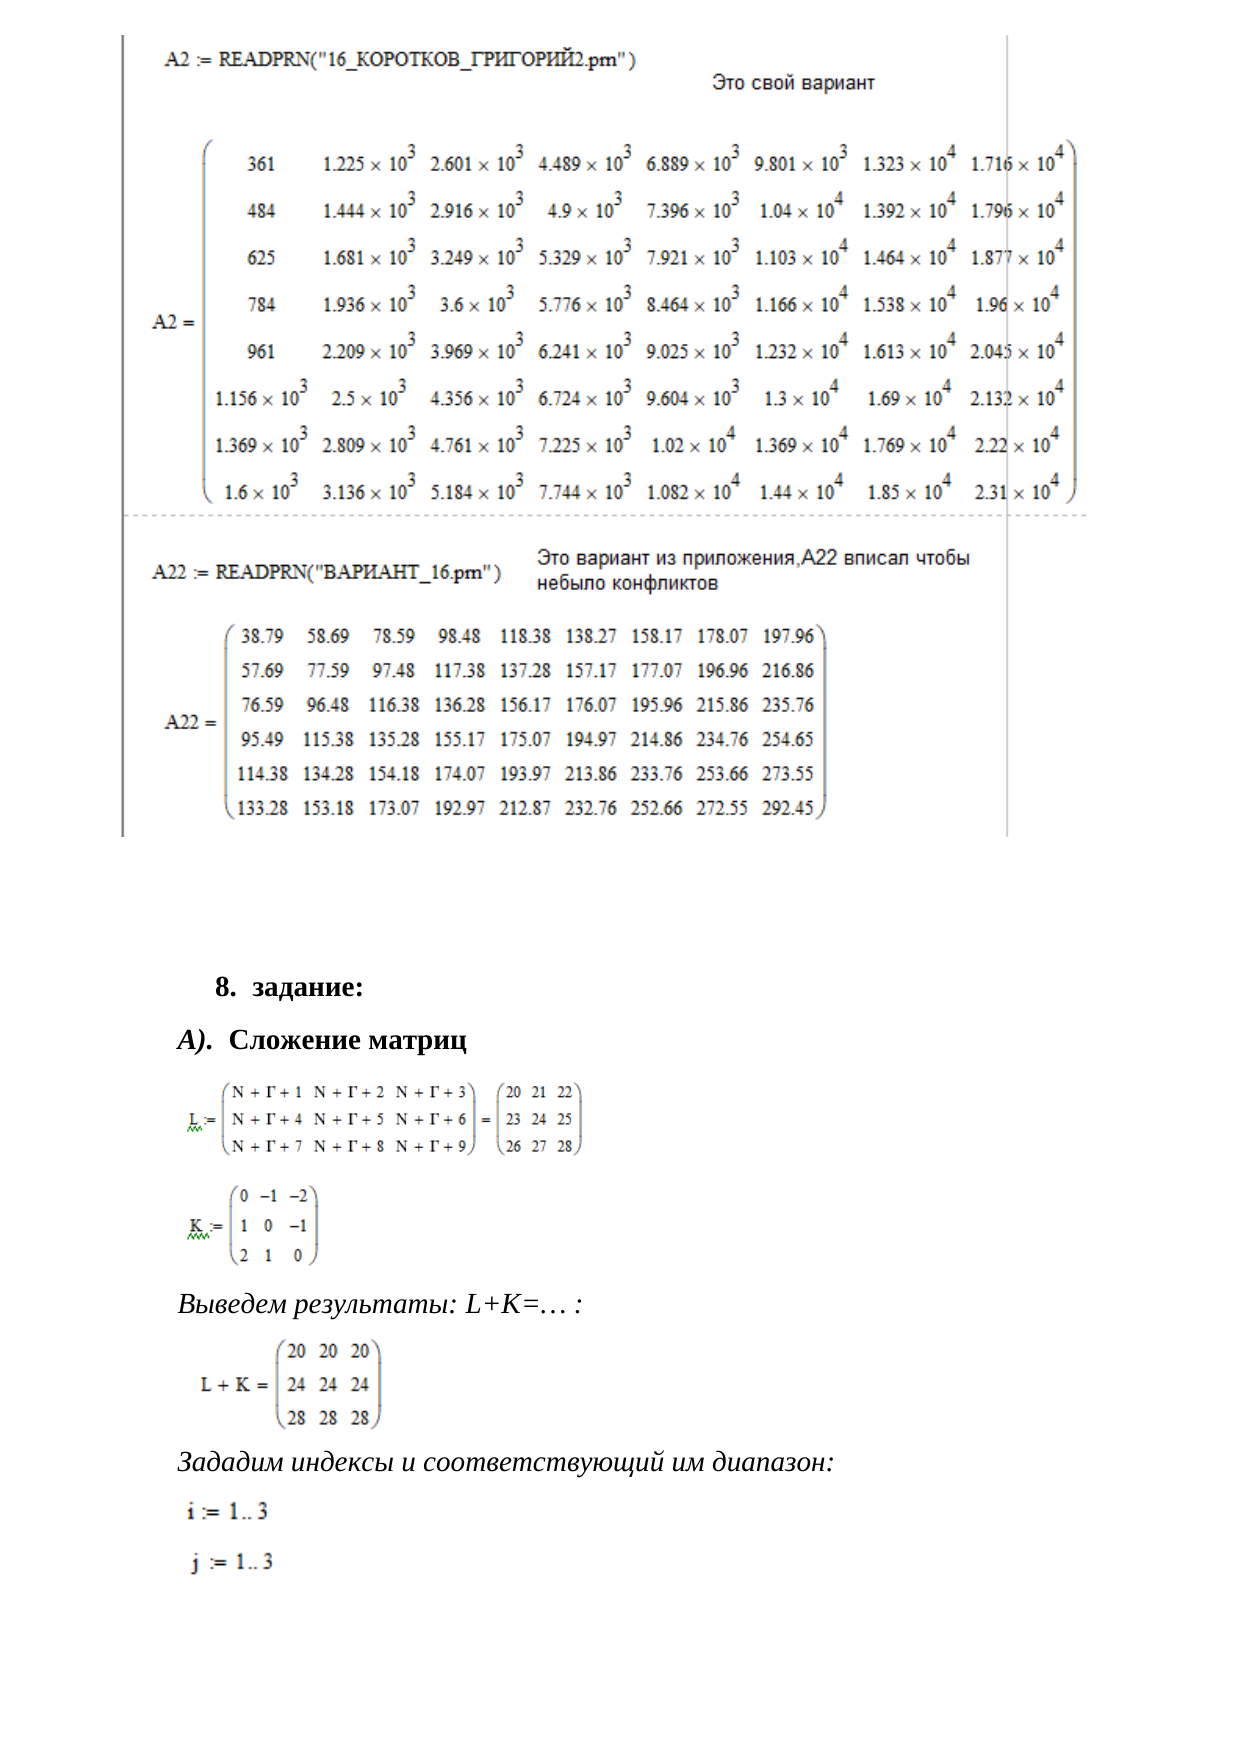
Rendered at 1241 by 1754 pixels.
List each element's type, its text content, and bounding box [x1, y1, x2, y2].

picture [185, 1338, 389, 1437]
picture [185, 1550, 279, 1578]
picture [185, 1180, 325, 1275]
picture [121, 35, 1088, 837]
text Выведем результаты: L+K=… : [177, 1286, 1152, 1319]
text Зададим индексы и соответствующий им диапазон: [177, 1444, 1152, 1478]
picture [185, 1497, 276, 1527]
text А). Сложение матриц [177, 1022, 1152, 1055]
picture [185, 1074, 593, 1169]
